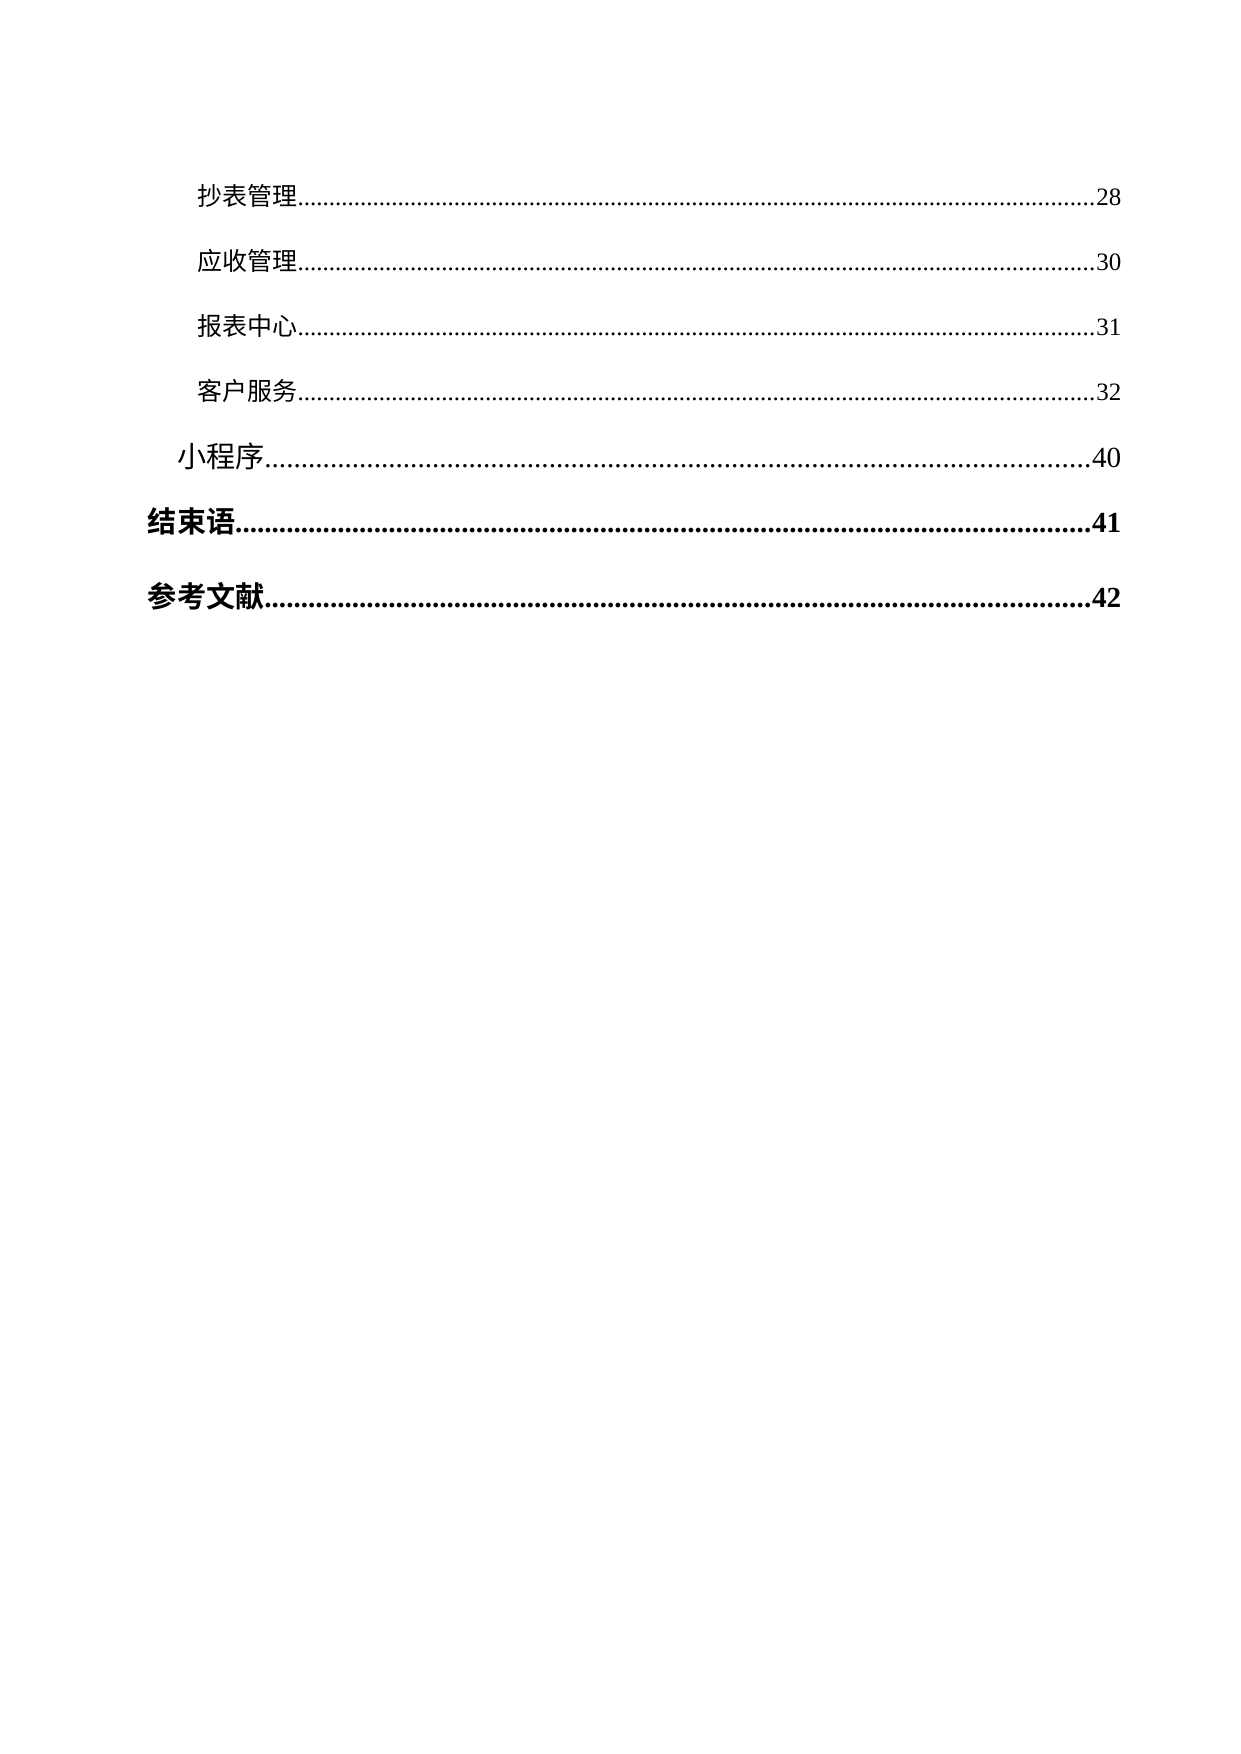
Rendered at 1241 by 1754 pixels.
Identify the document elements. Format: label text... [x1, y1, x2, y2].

text 抄表管理 28 [148, 162, 1122, 227]
text 结束语 41 [148, 487, 1122, 552]
text 报表中心 31 [148, 292, 1122, 357]
text 客户服务 32 [148, 357, 1122, 422]
text 应收管理 30 [148, 227, 1122, 292]
text 参考文献 42 [148, 562, 1122, 627]
text 小程序 40 [148, 422, 1122, 487]
